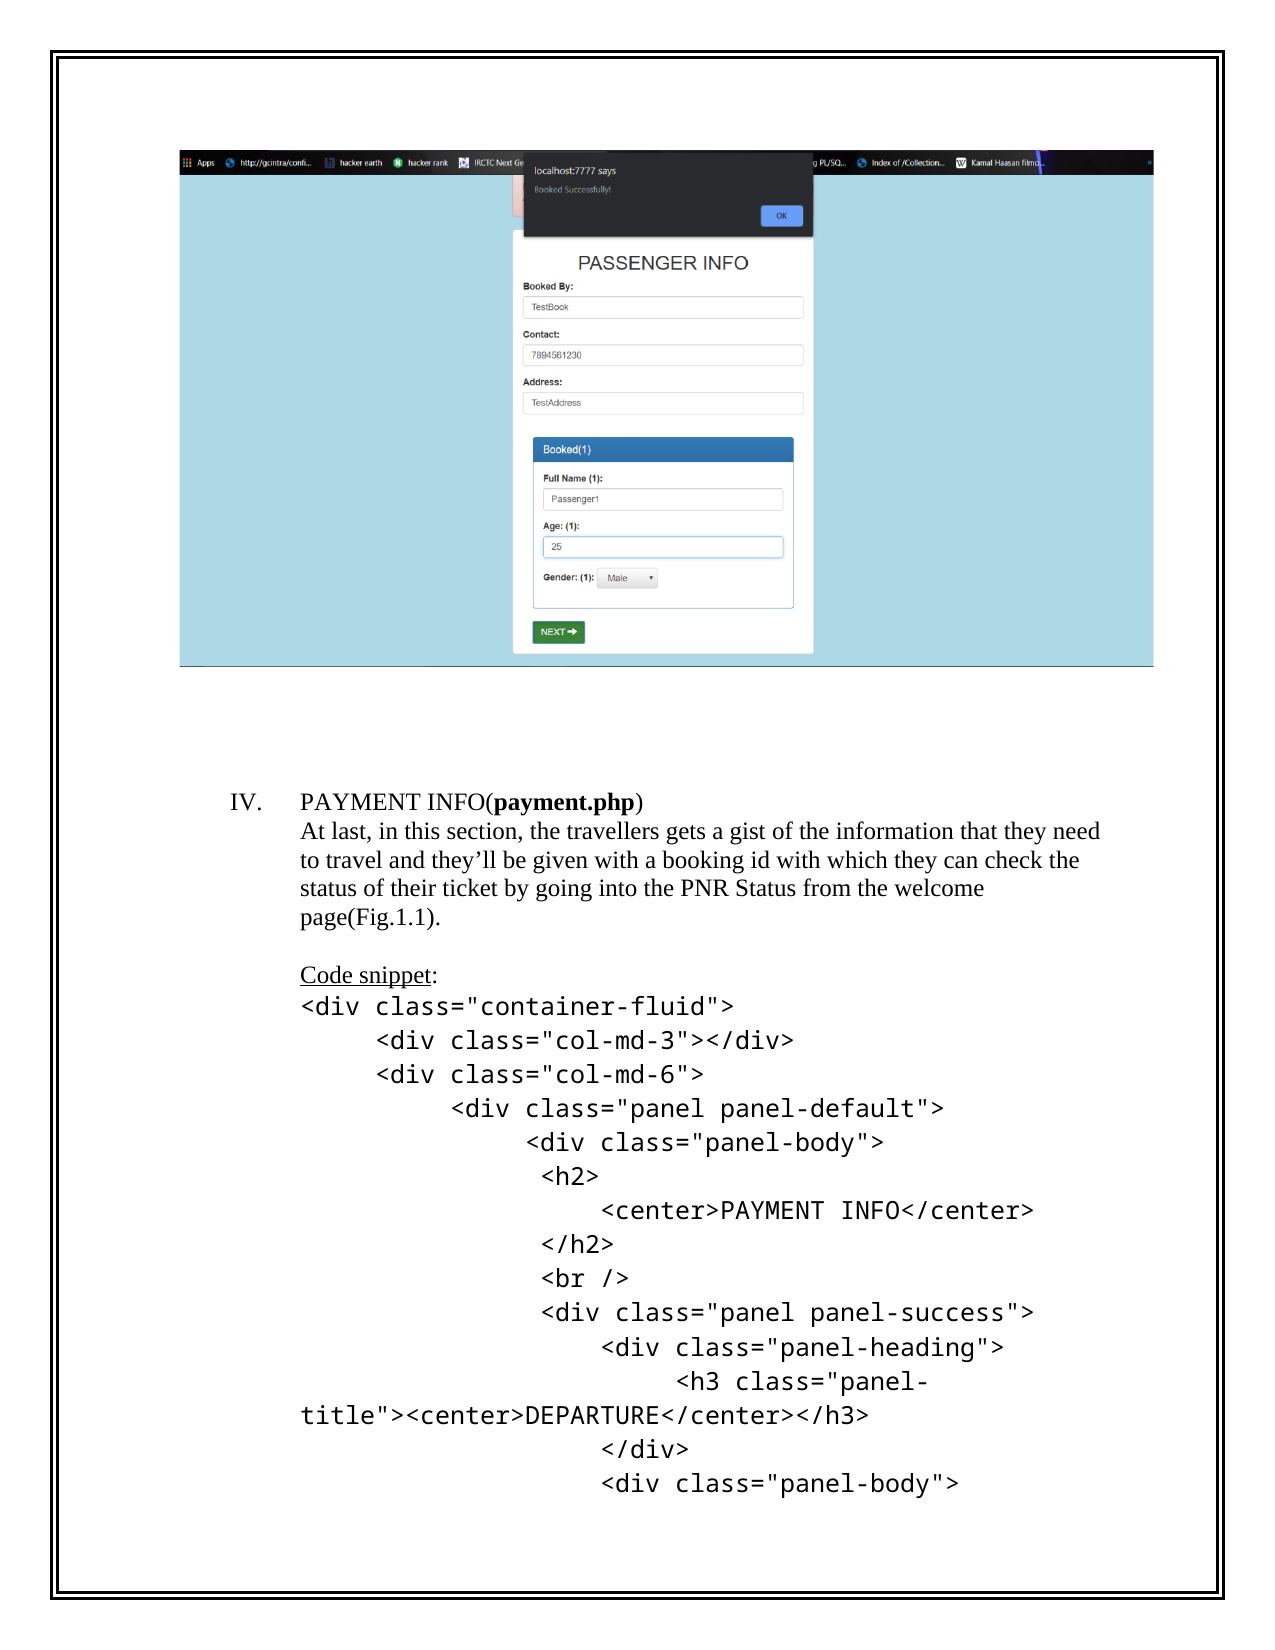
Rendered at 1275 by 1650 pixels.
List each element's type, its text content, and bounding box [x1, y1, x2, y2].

list <div class="container-fluid"> [300, 988, 1125, 1023]
list <div class="col-md-3"></div> [300, 1023, 1125, 1057]
list </div> [300, 1431, 1125, 1465]
list PAYMENT INFO(payment.php) [262, 787, 1125, 816]
list <div class="panel panel-success"> [300, 1295, 1125, 1329]
picture [179, 150, 1154, 667]
list <div class="panel-body"> [300, 1125, 1125, 1159]
list <div class="panel panel-default"> [300, 1091, 1125, 1125]
list <div class="panel-body"> [300, 1465, 1125, 1499]
list Code snippet: [300, 960, 1125, 988]
list </h2> [300, 1227, 1125, 1261]
list <br /> [300, 1261, 1125, 1295]
list <div class="col-md-6"> [300, 1057, 1125, 1091]
list <div class="panel-heading"> [300, 1329, 1125, 1363]
list <h3 class="panel-title"><center>DEPARTURE</center></h3> [300, 1363, 1125, 1431]
list At last, in this section, the travellers gets a gist of the information that they need to travel and they’ll be given with a booking id with which they can check the status of their ticket by going into the PNR Status from the welcome page(Fig.1.1). [300, 816, 1125, 931]
list <center>PAYMENT INFO</center> [300, 1193, 1125, 1227]
list <h2> [300, 1159, 1125, 1193]
